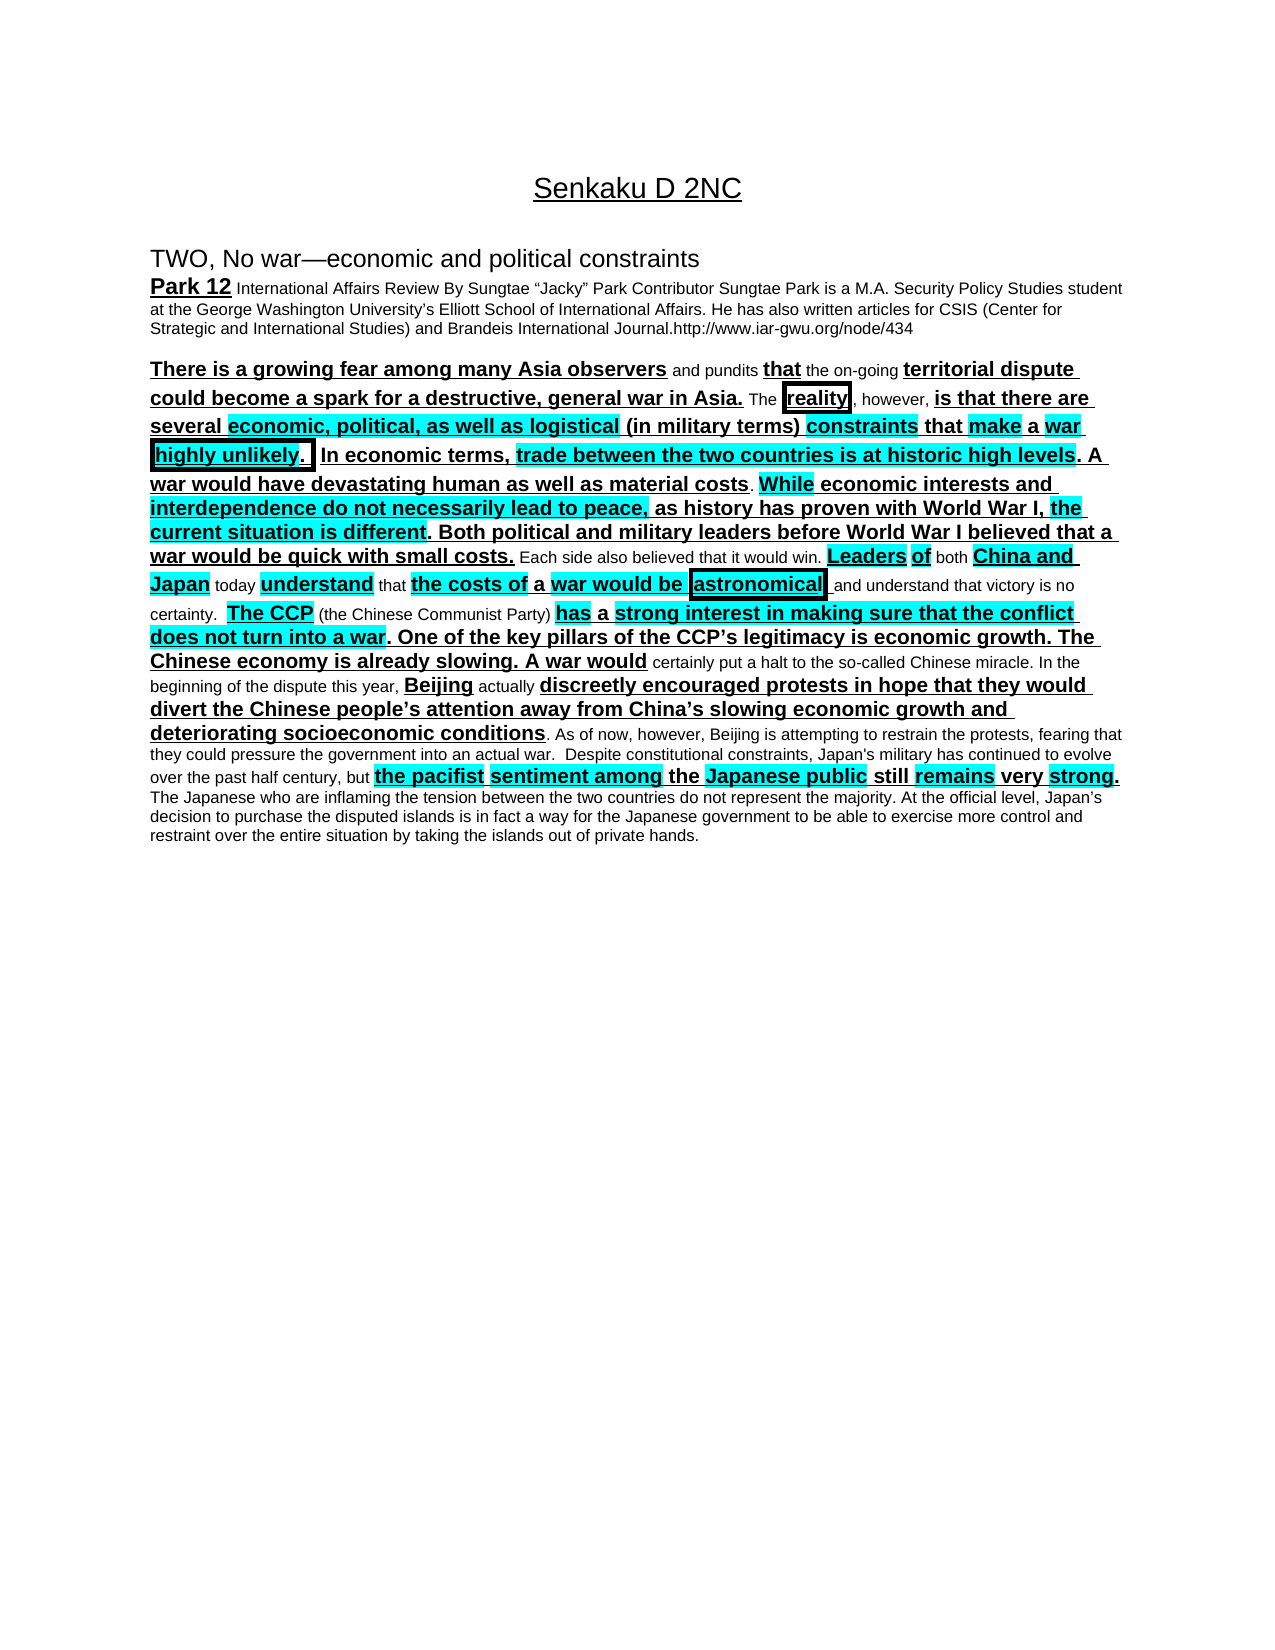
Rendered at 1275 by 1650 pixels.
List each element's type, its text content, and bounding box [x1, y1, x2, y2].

subtitle Senkaku D 2NC [150, 171, 1125, 204]
subtitle TWO, No war—economic and political constraints [150, 244, 1125, 273]
text Park 12 International Affairs Review By Sungtae “Jacky” Park Contributor Sungtae Park is a M.A. Security Policy Studies student at the George Washington University’s Elliott School of International Affairs. He has also written articles for CSIS (Center for Strategic and International Studies) and Brandeis International Journal.http://www.iar-gwu.org/node/434 [150, 273, 1125, 338]
text There is a growing fear among many Asia observers and pundits that the on-going territorial dispute could become a spark for a destructive, general war in Asia. The reality, however, is that there are several economic, political, as well as logistical (in military terms) constraints that make a war highly unlikely. In economic terms, trade between the two countries is at historic high levels. A war would have devastating human as well as material costs. While economic interests and interdependence do not necessarily lead to peace, as history has proven with World War I, the current situation is different. Both political and military leaders before World War I believed that a war would be quick with small costs. Each side also believed that it would win. Leaders of both China and Japan today understand that the costs of a war would be astronomical and understand that victory is no certainty. The CCP (the Chinese Communist Party) has a strong interest in making sure that the conflict does not turn into a war. One of the key pillars of the CCP’s legitimacy is economic growth. The Chinese economy is already slowing. A war would certainly put a halt to the so-called Chinese miracle. In the beginning of the dispute this year, Beijing actually discreetly encouraged protests in hope that they would divert the Chinese people’s attention away from China’s slowing economic growth and deteriorating socioeconomic conditions. As of now, however, Beijing is attempting to restrain the protests, fearing that they could pressure the government into an actual war. Despite constitutional constraints, Japan's military has continued to evolve over the past half century, but the pacifist sentiment among the Japanese public still remains very strong. The Japanese who are inflaming the tension between the two countries do not represent the majority. At the official level, Japan’s decision to purchase the disputed islands is in fact a way for the Japanese government to be able to exercise more control and restraint over the entire situation by taking the islands out of private hands. [150, 357, 1125, 845]
